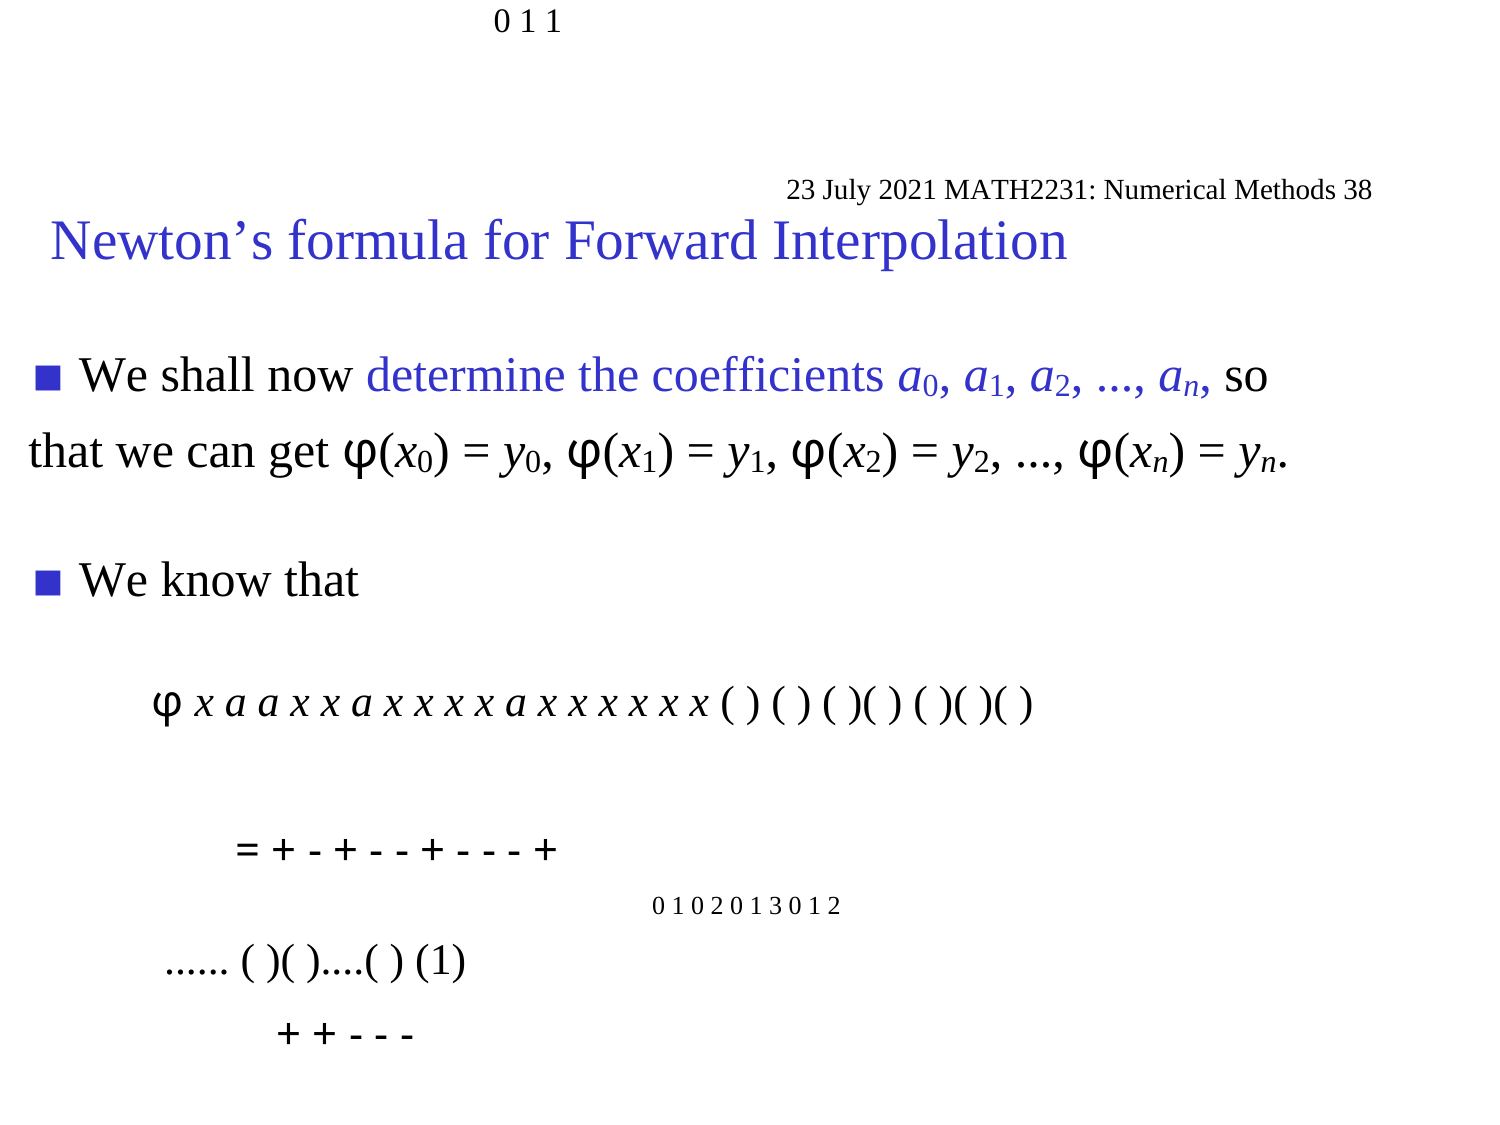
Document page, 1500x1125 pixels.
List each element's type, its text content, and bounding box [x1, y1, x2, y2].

text ▪ We know that [32, 522, 1488, 624]
text = + − + − − + − − − + [235, 801, 1488, 890]
text 0 1 1 [493, 0, 1488, 40]
text ...... ( )( )....( ) (1) [157, 934, 1488, 984]
text Newton’s formula for Forward Interpolation [51, 206, 1488, 272]
text 0 1 0 2 0 1 3 0 1 2 [4, 890, 1488, 920]
text + + − − − [276, 984, 1488, 1074]
text φ x a a x x a x x x x a x x x x x x ( ) ( ) ( )( ) ( )( )( ) [151, 652, 1216, 741]
text 23 July 2021 MATH2231: Numerical Methods 38 [4, 172, 1372, 206]
text ▪ We shall now determine the coefficients a0, a1, a2, ..., an, so that we can get φ(x0) = y0, φ(x1) = y1, φ(x2) = y2, ..., φ(xn) = yn. [28, 322, 1310, 496]
